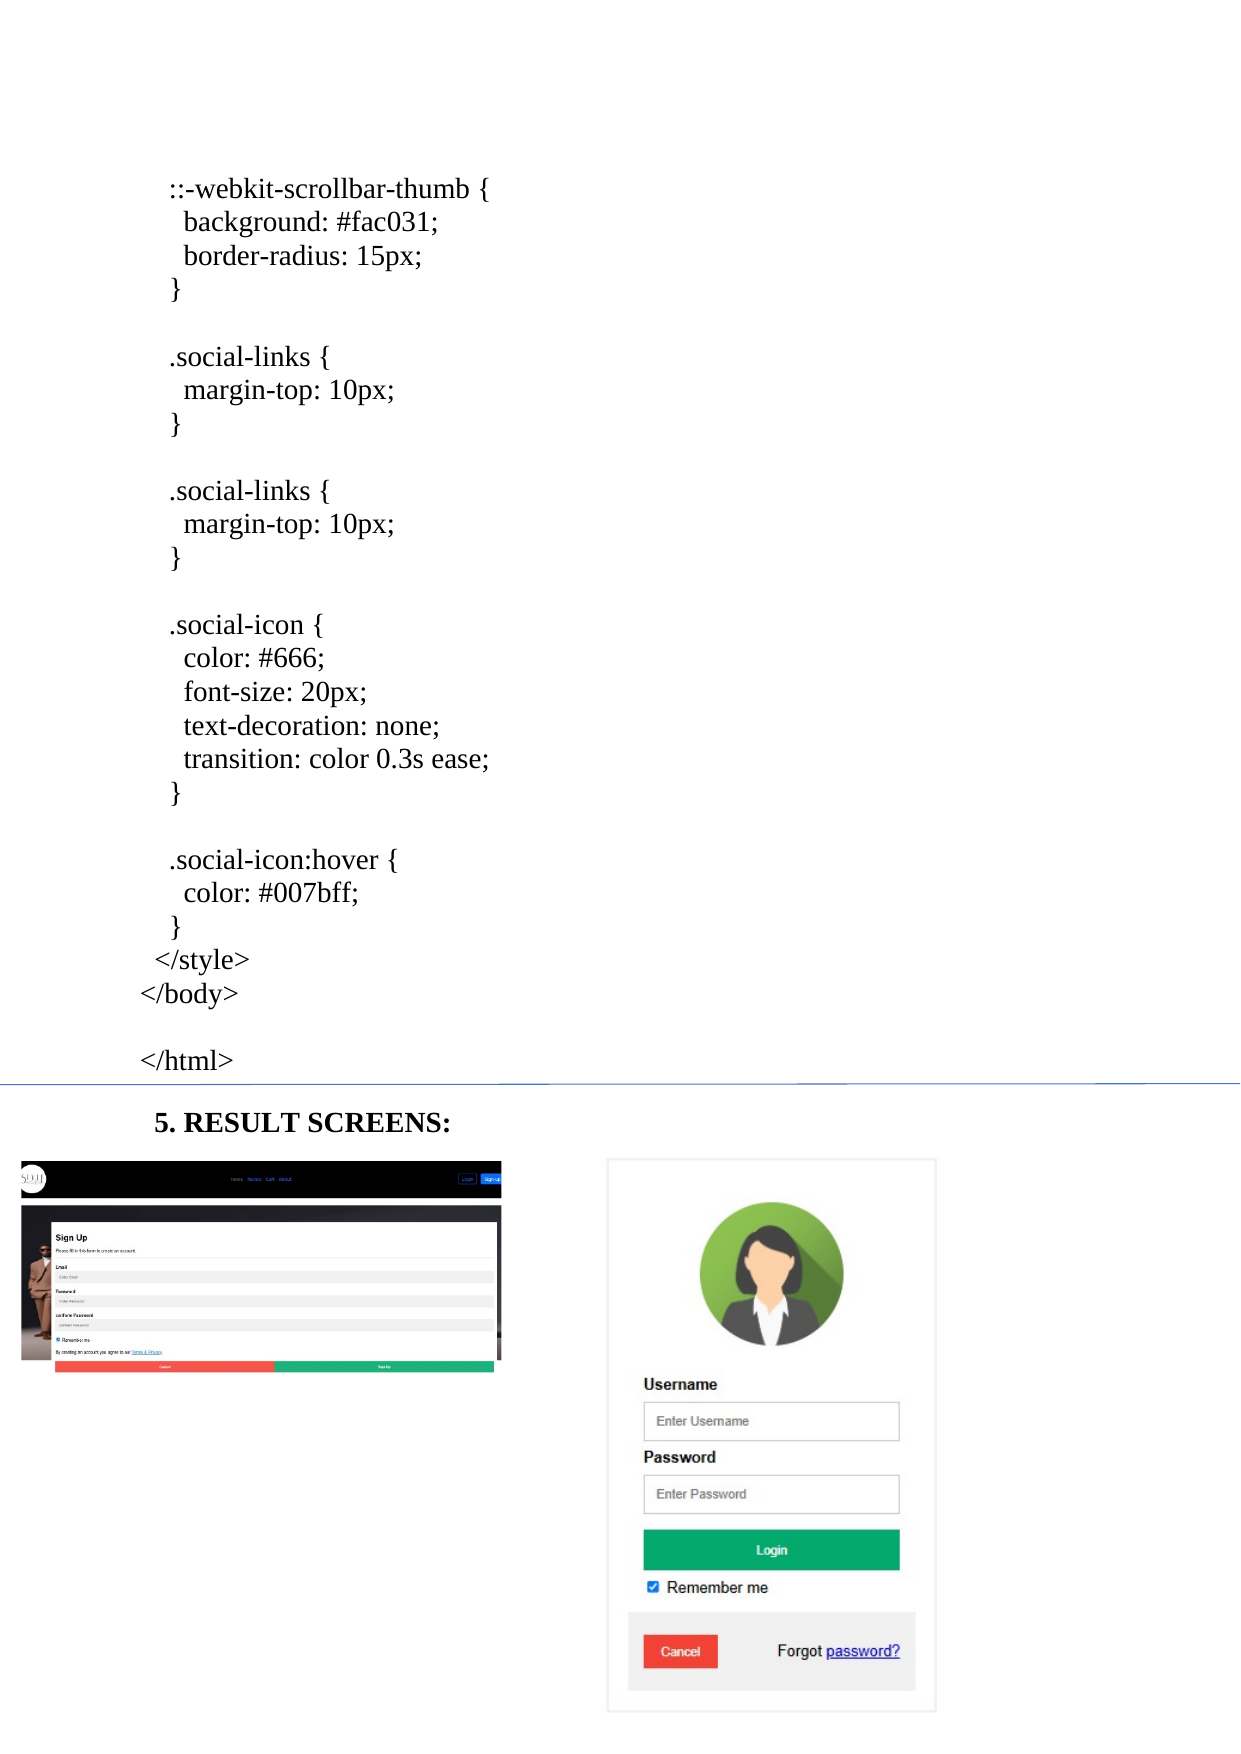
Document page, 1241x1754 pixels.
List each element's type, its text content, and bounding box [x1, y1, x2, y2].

picture [572, 1139, 995, 1749]
text margin-top: 10px; [139, 506, 838, 540]
text </style> [139, 942, 838, 976]
text text-decoration: none; [139, 708, 838, 741]
text font-size: 20px; [139, 674, 838, 708]
text 5. RESULT SCREENS: [139, 1105, 838, 1138]
text .social-links { [139, 473, 838, 506]
text .social-icon { [139, 607, 838, 641]
text .social-links { [139, 339, 838, 372]
text margin-top: 10px; [139, 372, 838, 406]
text } [139, 406, 838, 439]
text } [139, 272, 838, 305]
text transition: color 0.3s ease; [139, 741, 838, 775]
text } [139, 540, 838, 573]
text </html> [139, 1043, 838, 1077]
text } [139, 775, 838, 808]
text color: #007bff; [139, 875, 838, 909]
text background: #fac031; [139, 204, 838, 238]
text </body> [139, 976, 838, 1009]
text color: #666; [139, 641, 838, 674]
text border-radius: 15px; [139, 238, 838, 272]
text ::-webkit-scrollbar-thumb { [139, 171, 838, 204]
text .social-icon:hover { [139, 842, 838, 875]
text } [139, 909, 838, 942]
picture [19, 1161, 501, 1372]
